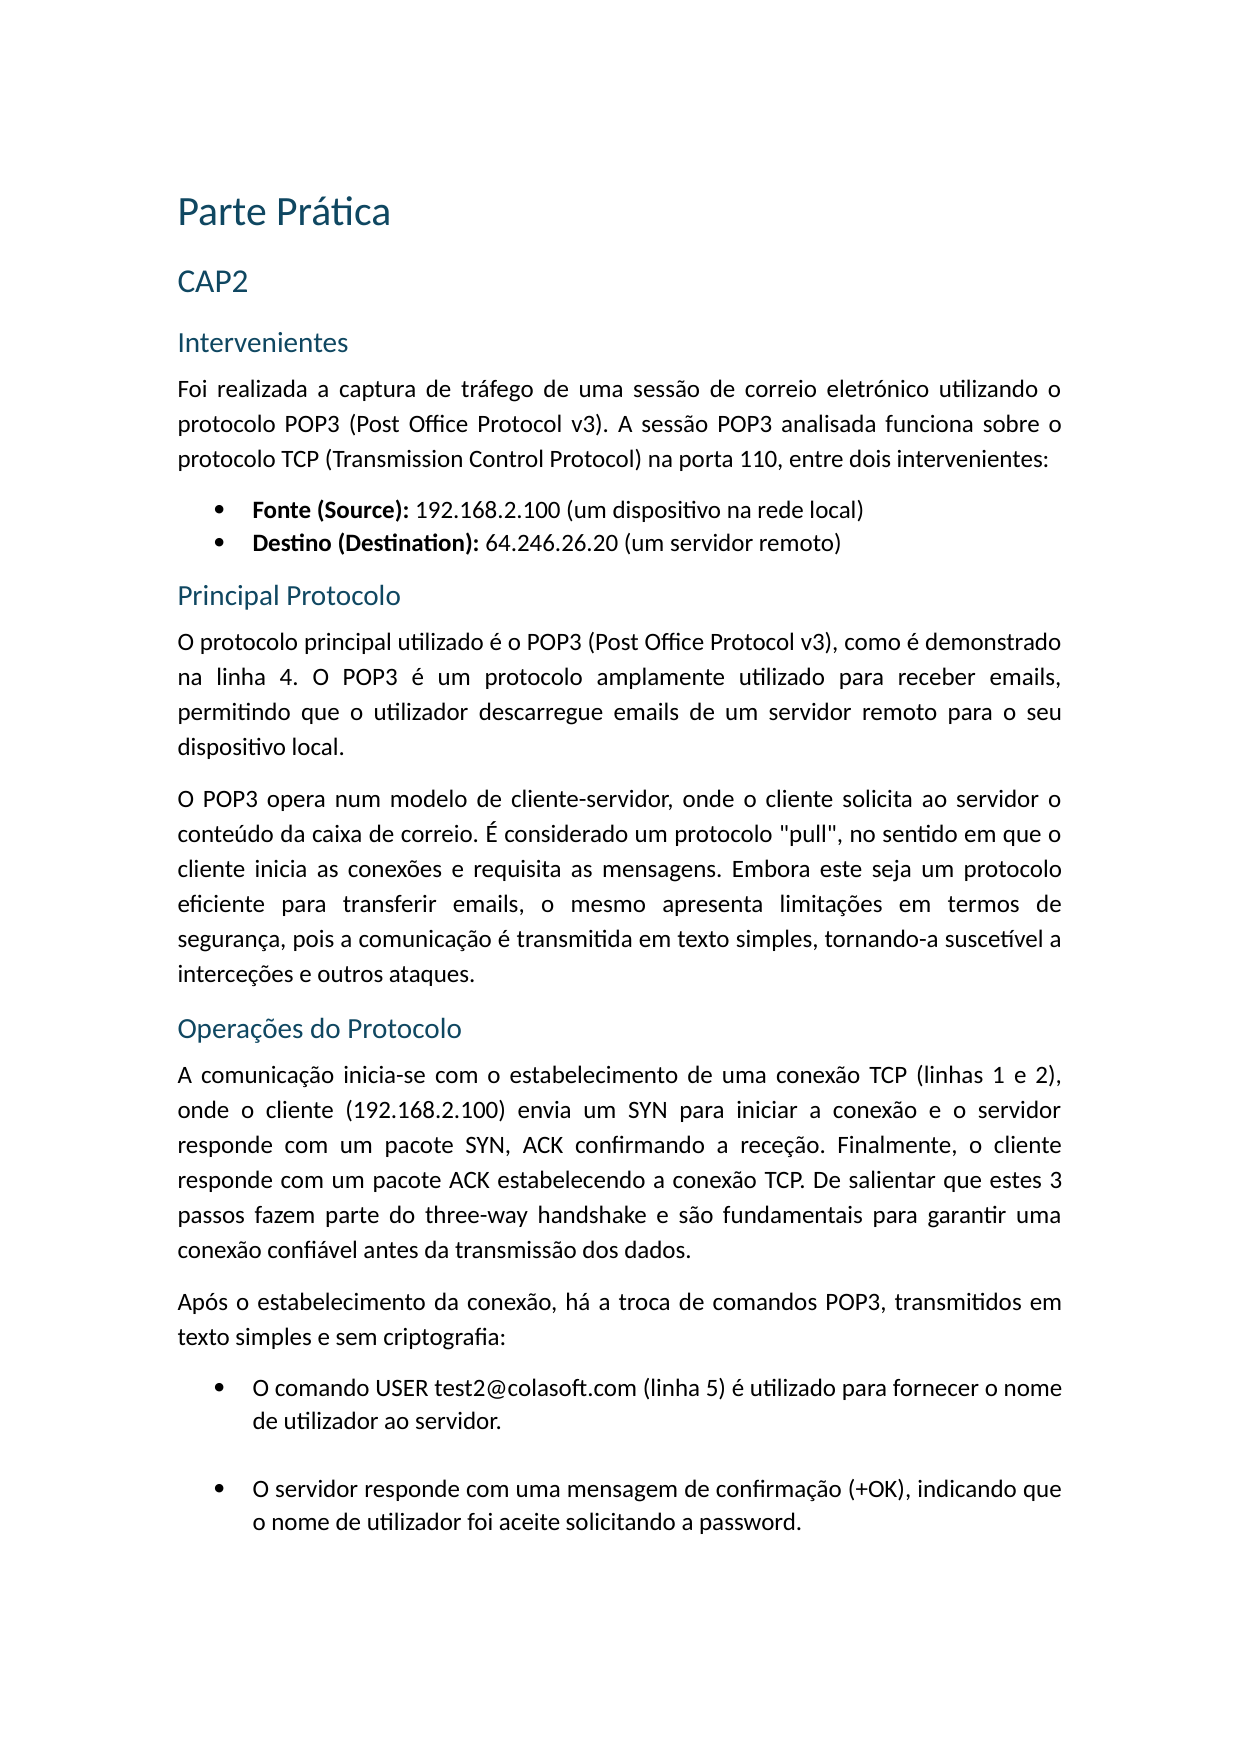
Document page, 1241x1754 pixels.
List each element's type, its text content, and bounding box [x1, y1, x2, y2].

subtitle Parte Prática [177, 185, 1063, 236]
list O comando USER test2@colasoft.com (linha 5) é utilizado para fornecer o nome de utilizador ao servidor. [215, 1372, 1063, 1436]
subtitle Operações do Protocolo [177, 1010, 1063, 1045]
text Após o estabelecimento da conexão, há a troca de comandos POP3, transmitidos em texto simples e sem criptografia: [177, 1286, 1063, 1351]
text O POP3 opera num modelo de cliente-servidor, onde o cliente solicita ao servidor o conteúdo da caixa de correio. É considerado um protocolo "pull", no sentido em que o cliente inicia as conexões e requisita as mensagens. Embora este seja um protocolo eficiente para transferir emails, o mesmo apresenta limitações em termos de segurança, pois a comunicação é transmitida em texto simples, tornando-a suscetível a interceções e outros ataques. [177, 783, 1063, 988]
subtitle CAP2 [177, 260, 1063, 301]
subtitle Principal Protocolo [177, 577, 1063, 613]
list Destino (Destination): 64.246.26.20 (um servidor remoto) [215, 527, 1063, 558]
list O servidor responde com uma mensagem de confirmação (+OK), indicando que o nome de utilizador foi aceite solicitando a password. [215, 1473, 1063, 1537]
list Fonte (Source): 192.168.2.100 (um dispositivo na rede local) [215, 494, 1063, 525]
subtitle Intervenientes [177, 324, 1063, 359]
text Foi realizada a captura de tráfego de uma sessão de correio eletrónico utilizando o protocolo POP3 (Post Office Protocol v3). A sessão POP3 analisada funciona sobre o protocolo TCP (Transmission Control Protocol) na porta 110, entre dois intervenientes: [177, 373, 1063, 473]
text A comunicação inicia-se com o estabelecimento de uma conexão TCP (linhas 1 e 2), onde o cliente (192.168.2.100) envia um SYN para iniciar a conexão e o servidor responde com um pacote SYN, ACK confirmando a receção. Finalmente, o cliente responde com um pacote ACK estabelecendo a conexão TCP. De salientar que estes 3 passos fazem parte do three-way handshake e são fundamentais para garantir uma conexão confiável antes da transmissão dos dados. [177, 1059, 1063, 1264]
text O protocolo principal utilizado é o POP3 (Post Office Protocol v3), como é demonstrado na linha 4. O POP3 é um protocolo amplamente utilizado para receber emails, permitindo que o utilizador descarregue emails de um servidor remoto para o seu dispositivo local. [177, 626, 1063, 762]
